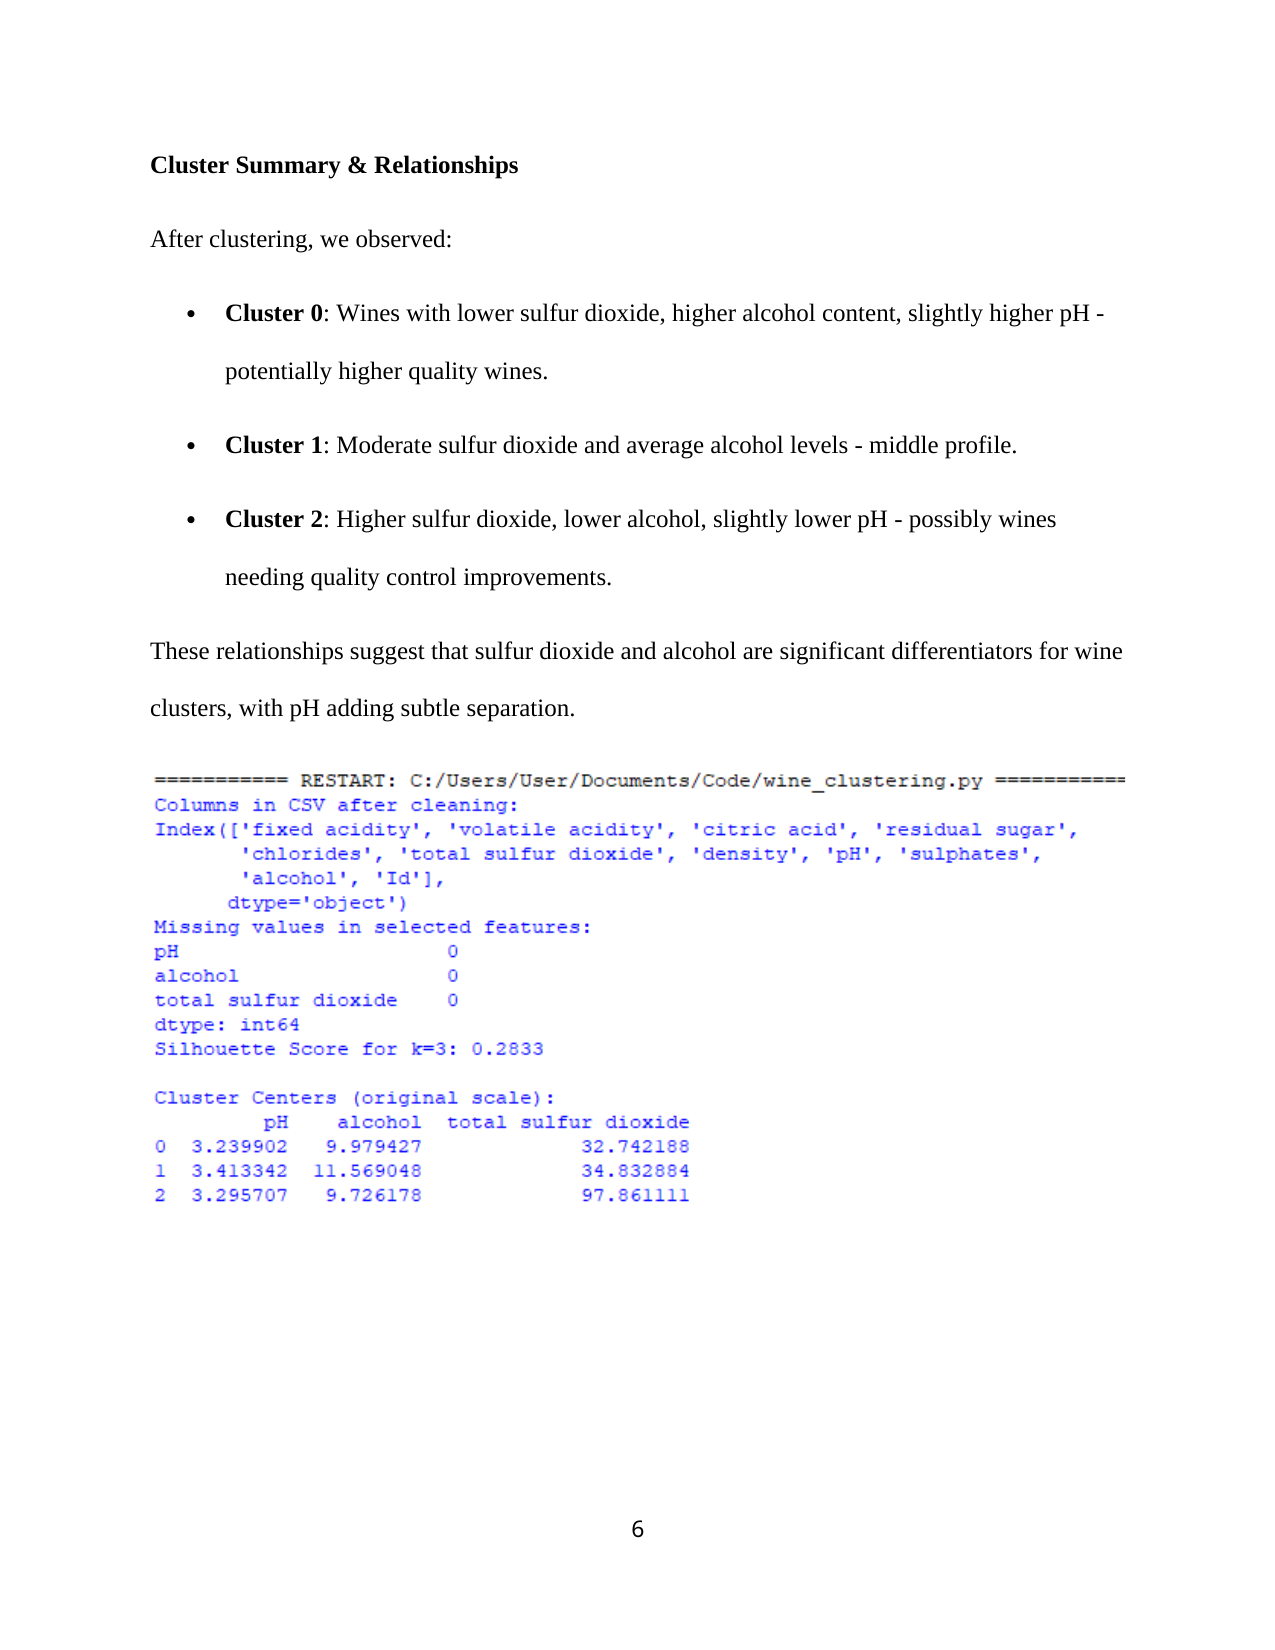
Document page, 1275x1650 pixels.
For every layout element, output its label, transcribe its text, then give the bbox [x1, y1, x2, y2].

picture [150, 767, 1125, 1206]
text After clustering, we observed: [150, 224, 1125, 253]
text Cluster Summary & Relationships [150, 150, 1125, 179]
list Cluster 1: Moderate sulfur dioxide and average alcohol levels - middle profile. [187, 430, 1125, 459]
list Cluster 0: Wines with lower sulfur dioxide, higher alcohol content, slightly higher pH - potentially higher quality wines. [187, 298, 1125, 384]
text These relationships suggest that sulfur dioxide and alcohol are significant differentiators for wine clusters, with pH adding subtle separation. [150, 636, 1125, 722]
list Cluster 2: Higher sulfur dioxide, lower alcohol, slightly lower pH - possibly wines needing quality control improvements. [187, 504, 1125, 590]
